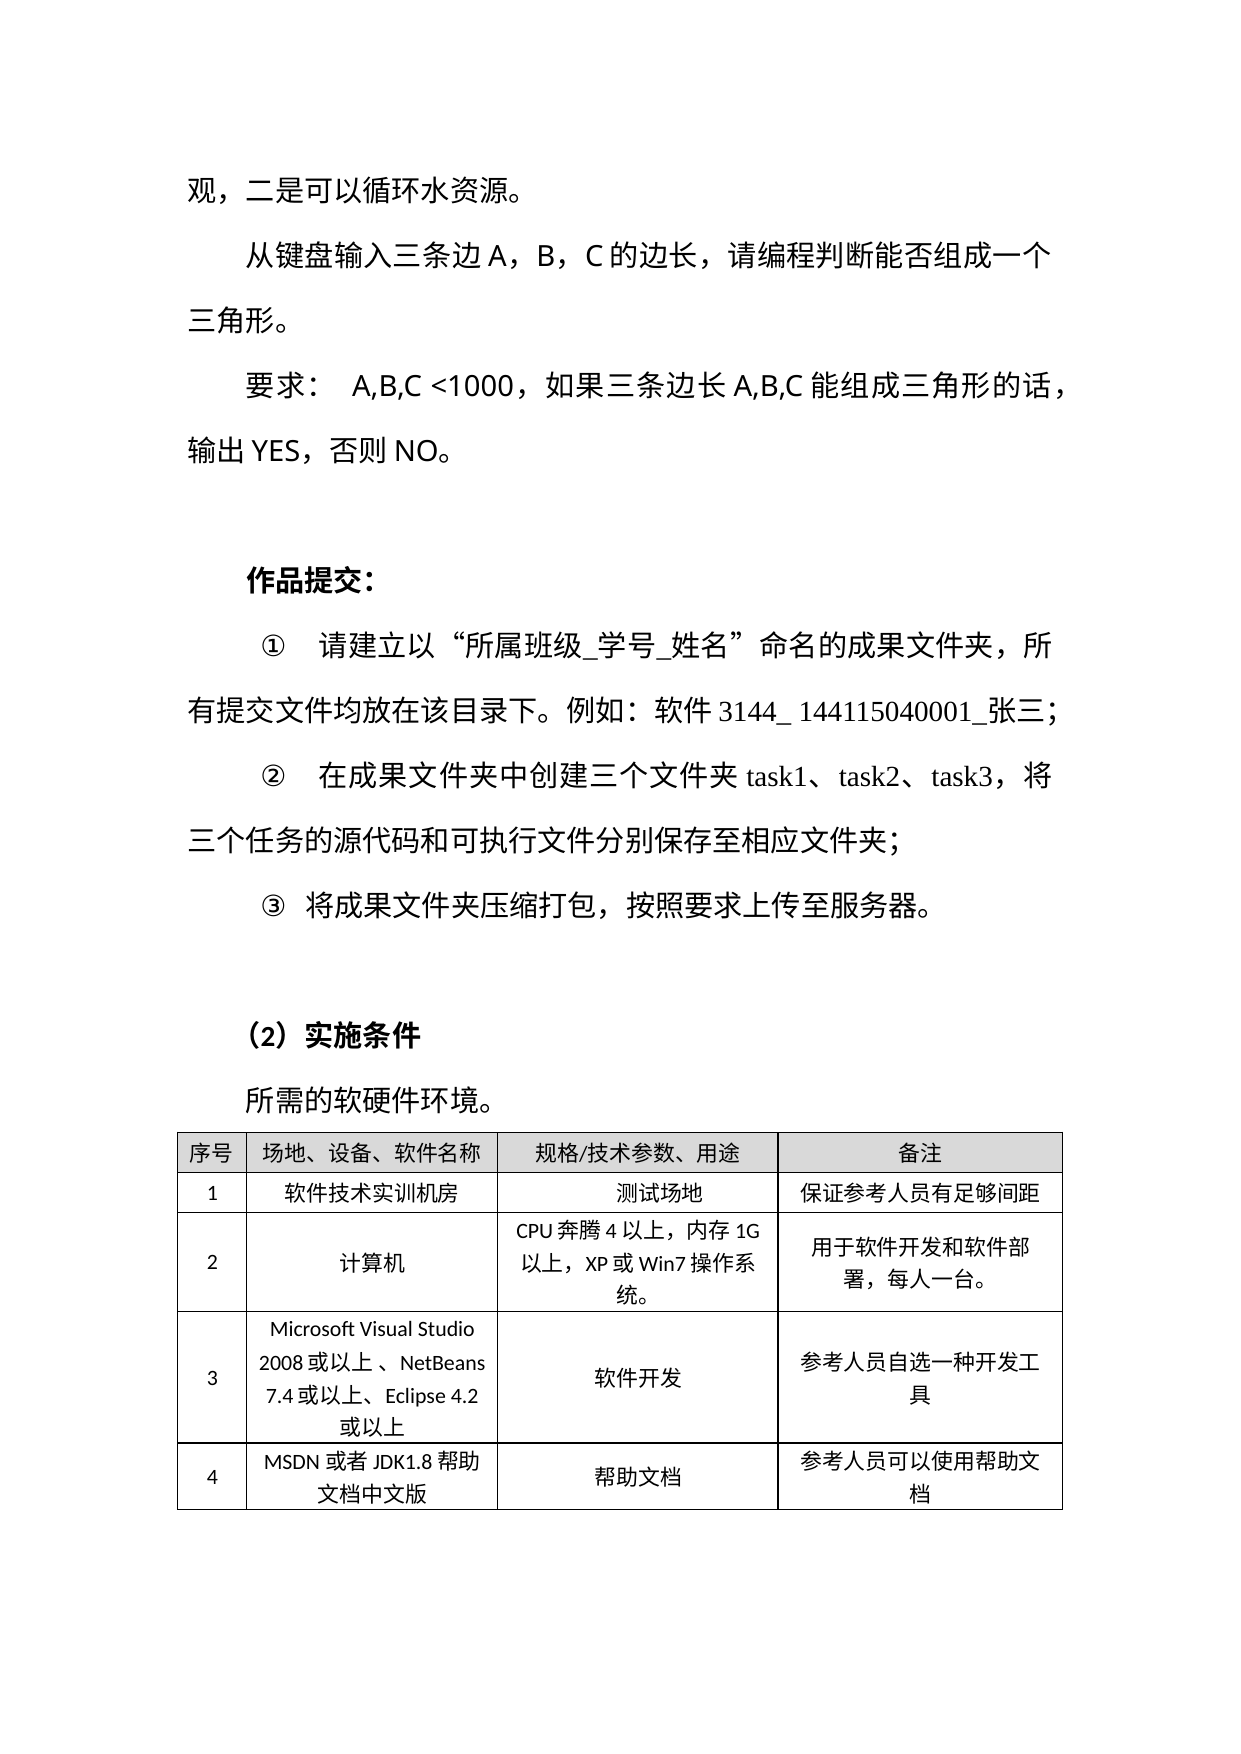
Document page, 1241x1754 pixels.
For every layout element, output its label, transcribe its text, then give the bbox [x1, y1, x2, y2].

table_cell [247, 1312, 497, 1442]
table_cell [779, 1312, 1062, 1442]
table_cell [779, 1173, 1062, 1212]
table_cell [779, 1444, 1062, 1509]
list 在成果文件夹中创建三个文件夹task1、task2、task3，将三个任务的源代码和可执行文件分别保存至相应文件夹； [187, 742, 1053, 872]
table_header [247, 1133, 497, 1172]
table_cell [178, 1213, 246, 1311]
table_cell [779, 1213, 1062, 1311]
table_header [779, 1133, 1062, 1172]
list 将成果文件夹压缩打包，按照要求上传至服务器。 [260, 872, 1053, 937]
list 请建立以“所属班级_学号_姓名”命名的成果文件夹，所有提交文件均放在该目录下。例如：软件3144_ 144115040001_张三； [187, 612, 1053, 742]
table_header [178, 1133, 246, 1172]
text 所需的软硬件环境。 [231, 1067, 1053, 1132]
text 要求： A,B,C <1000，如果三条边长A,B,C能组成三角形的话，输出YES，否则NO。 [187, 352, 1053, 482]
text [187, 157, 1053, 222]
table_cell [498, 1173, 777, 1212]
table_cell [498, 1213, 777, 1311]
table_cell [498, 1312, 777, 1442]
text 从键盘输入三条边A，B，C的边长，请编程判断能否组成一个三角形。 [187, 222, 1053, 352]
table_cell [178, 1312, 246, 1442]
text （2）实施条件 [187, 1002, 1053, 1067]
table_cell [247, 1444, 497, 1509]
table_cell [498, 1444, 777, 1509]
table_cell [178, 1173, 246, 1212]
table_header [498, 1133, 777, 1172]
text 作品提交： [187, 547, 1053, 612]
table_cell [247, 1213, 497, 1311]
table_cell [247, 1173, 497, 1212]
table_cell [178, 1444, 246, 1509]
